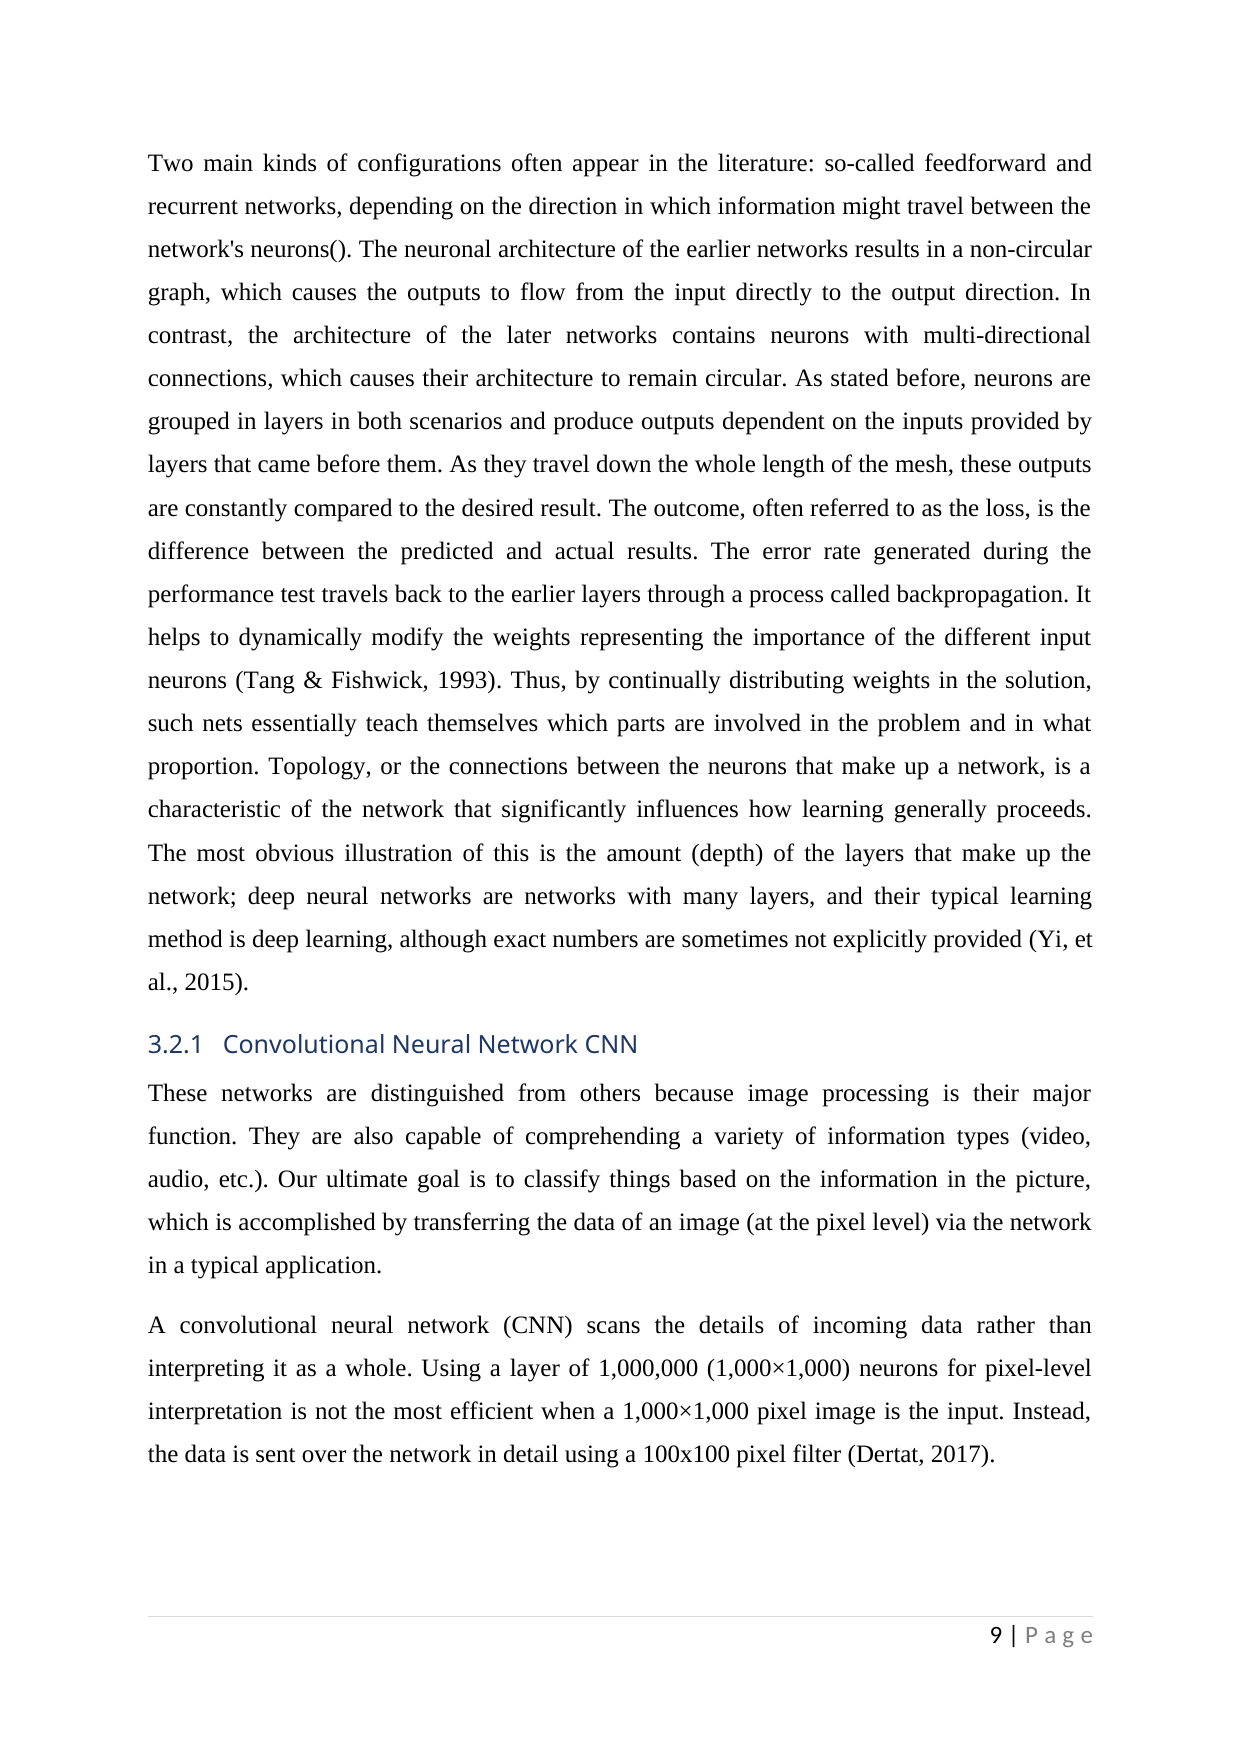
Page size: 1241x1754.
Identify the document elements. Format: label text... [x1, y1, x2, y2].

subtitle Convolutional Neural Network CNN [148, 1027, 1093, 1061]
text A convolutional neural network (CNN) scans the details of incoming data rather than interpreting it as a whole. Using a layer of 1,000,000 (1,000×1,000) neurons for pixel-level interpretation is not the most efficient when a 1,000×1,000 pixel image is the input. Instead, the data is sent over the network in detail using a 100x100 pixel filter. [148, 1310, 1093, 1468]
text Two main kinds of configurations often appear in the literature: so-called feedforward and recurrent networks, depending on the direction in which information might travel between the network's neurons(). The neuronal architecture of the earlier networks results in a non-circular graph, which causes the outputs to flow from the input directly to the output direction. In contrast, the architecture of the later networks contains neurons with multi-directional connections, which causes their architecture to remain circular. As stated before, neurons are grouped in layers in both scenarios and produce outputs dependent on the inputs provided by layers that came before them. As they travel down the whole length of the mesh, these outputs are constantly compared to the desired result. The outcome, often referred to as the loss, is the difference between the predicted and actual results. The error rate generated during the performance test travels back to the earlier layers through a process called backpropagation. It helps to dynamically modify the weights representing the importance of the different input neurons. Thus, by continually distributing weights in the solution, such nets essentially teach themselves which parts are involved in the problem and in what proportion. Topology, or the connections between the neurons that make up a network, is a characteristic of the network that significantly influences how learning generally proceeds. The most obvious illustration of this is the amount (depth) of the layers that make up the network; deep neural networks are networks with many layers, and their typical learning method is deep learning, although exact numbers are sometimes not explicitly provided. [148, 148, 1093, 996]
text These networks are distinguished from others because image processing is their major function. They are also capable of comprehending a variety of information types (video, audio, etc.). Our ultimate goal is to classify things based on the information in the picture, which is accomplished by transferring the data of an image (at the pixel level) via the network in a typical application. [148, 1078, 1093, 1279]
